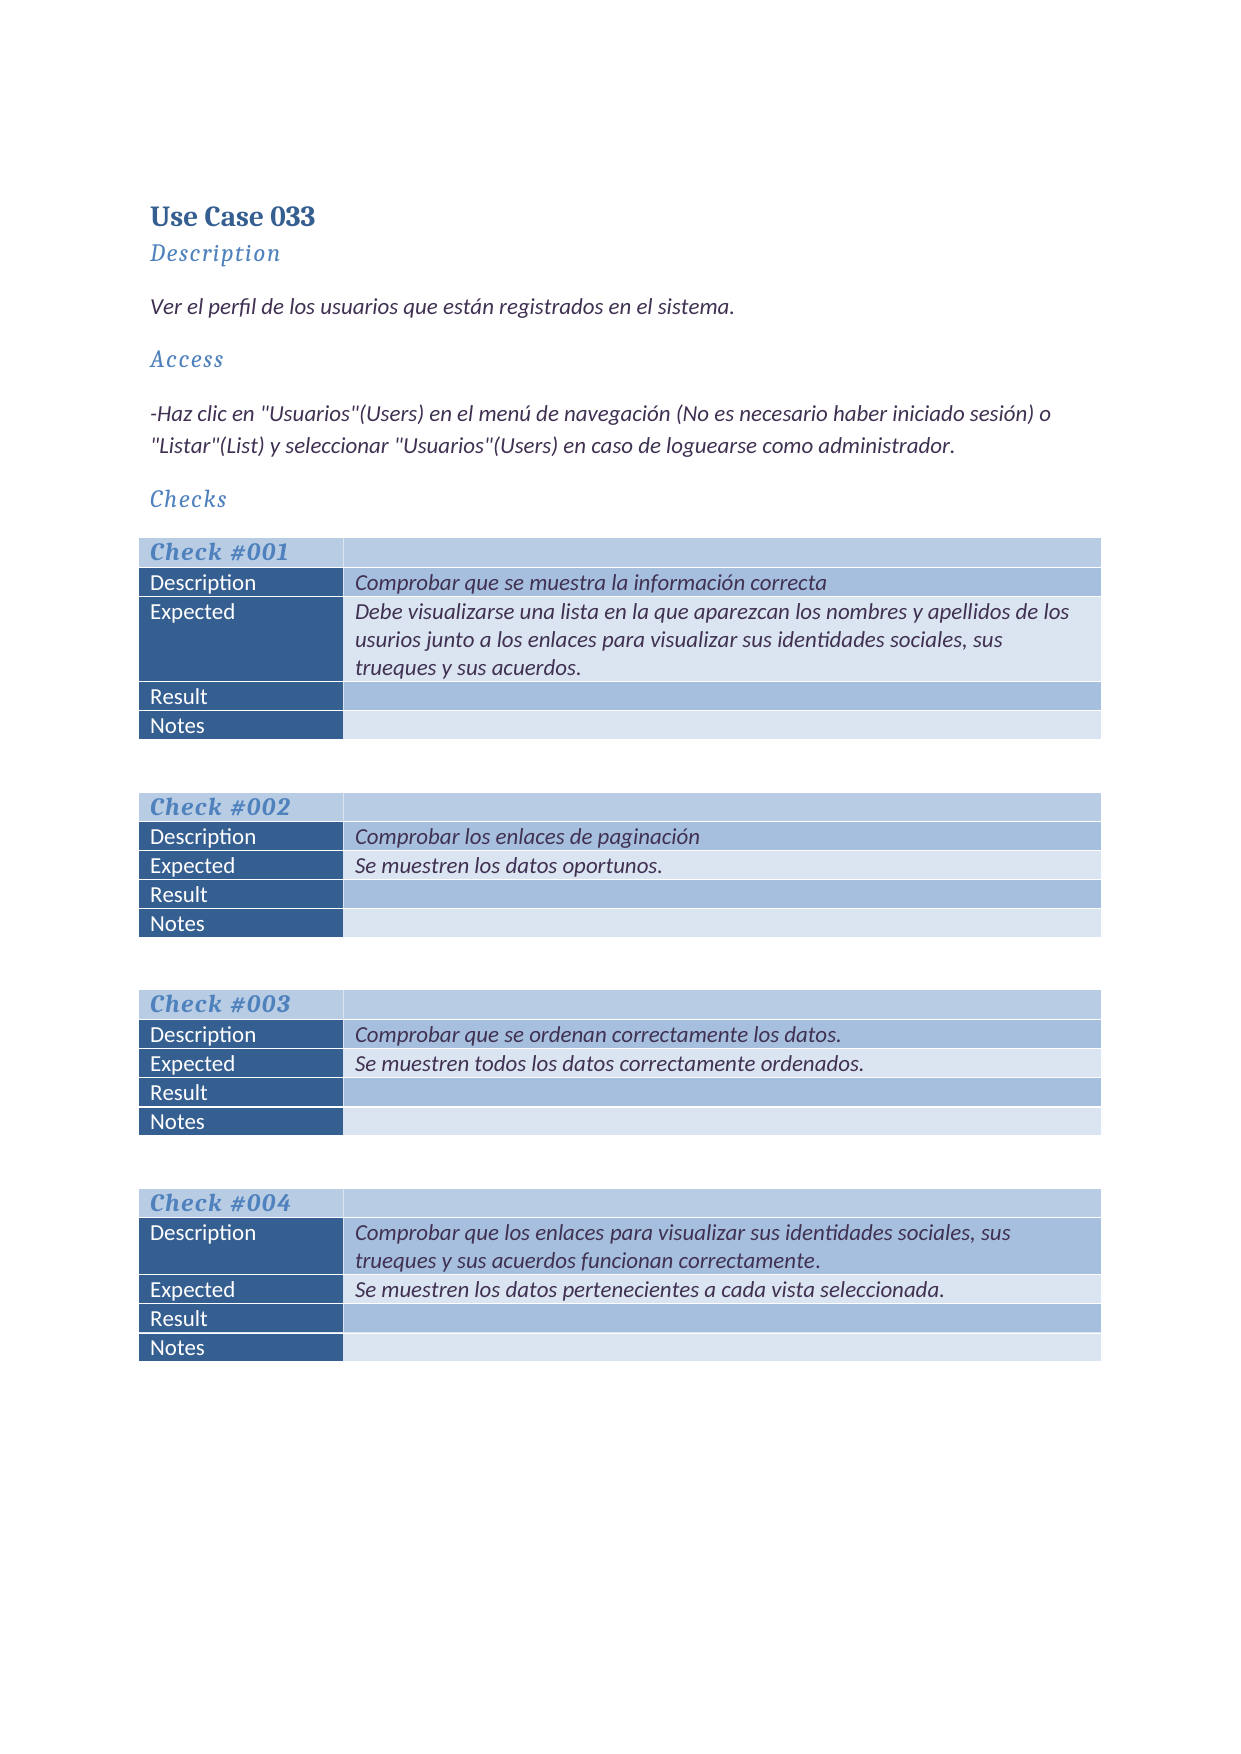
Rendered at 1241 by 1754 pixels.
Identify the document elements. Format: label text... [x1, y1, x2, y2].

table_cell Result [139, 682, 343, 710]
subtitle Access [150, 345, 1090, 374]
table_cell Description [139, 1020, 343, 1048]
table_cell Description [139, 1218, 343, 1274]
table_cell [344, 1304, 1101, 1332]
table_cell Notes [139, 1108, 343, 1135]
table_header [344, 990, 1101, 1019]
table_cell [344, 711, 1101, 739]
table_cell [344, 1334, 1101, 1361]
subtitle Use Case 033 [150, 200, 1090, 233]
table_cell Se muestren los datos pertenecientes a cada vista seleccionada. [344, 1275, 1101, 1303]
table_cell Comprobar que se ordenan correctamente los datos. [344, 1020, 1101, 1048]
table_cell Se muestren todos los datos correctamente ordenados. [344, 1049, 1101, 1077]
table_cell Comprobar que los enlaces para visualizar sus identidades sociales, sus trueques y sus acuerdos funcionan correctamente. [344, 1218, 1101, 1274]
text -Haz clic en "Usuarios"(Users) en el menú de navegación (No es necesario haber iniciado sesión) o "Listar"(List) y seleccionar "Usuarios"(Users) en caso de loguearse como administrador. [150, 399, 1090, 459]
table_header Check #003 [139, 990, 343, 1019]
table_cell [344, 1078, 1101, 1106]
table_cell Se muestren los datos oportunos. [344, 851, 1101, 879]
table_cell Expected [139, 851, 343, 879]
table_cell Notes [139, 711, 343, 739]
table_cell [344, 682, 1101, 710]
table_header [344, 1189, 1101, 1217]
table_header Check #004 [139, 1189, 343, 1217]
table_header [344, 793, 1101, 821]
table_cell Result [139, 1078, 343, 1106]
table_cell Debe visualizarse una lista en la que aparezcan los nombres y apellidos de los usurios junto a los enlaces para visualizar sus identidades sociales, sus trueques y sus acuerdos. [344, 597, 1101, 681]
table_header Check #002 [139, 793, 343, 821]
table_cell Notes [139, 1334, 343, 1361]
table_header [344, 538, 1101, 567]
table_cell Expected [139, 597, 343, 681]
table_cell Notes [139, 909, 343, 937]
table_header Check #001 [139, 538, 343, 567]
table_cell Comprobar que se muestra la información correcta [344, 568, 1101, 596]
table_cell Result [139, 1304, 343, 1332]
table_cell Description [139, 568, 343, 596]
table_cell [344, 880, 1101, 908]
table_cell [344, 909, 1101, 937]
table_cell Expected [139, 1049, 343, 1077]
table_cell Description [139, 822, 343, 850]
table_cell Result [139, 880, 343, 908]
text Ver el perfil de los usuarios que están registrados en el sistema. [150, 292, 1090, 320]
subtitle Description [150, 238, 1090, 267]
table_cell [344, 1108, 1101, 1135]
table_cell Expected [139, 1275, 343, 1303]
table_cell Comprobar los enlaces de paginación [344, 822, 1101, 850]
subtitle Checks [150, 484, 1090, 513]
